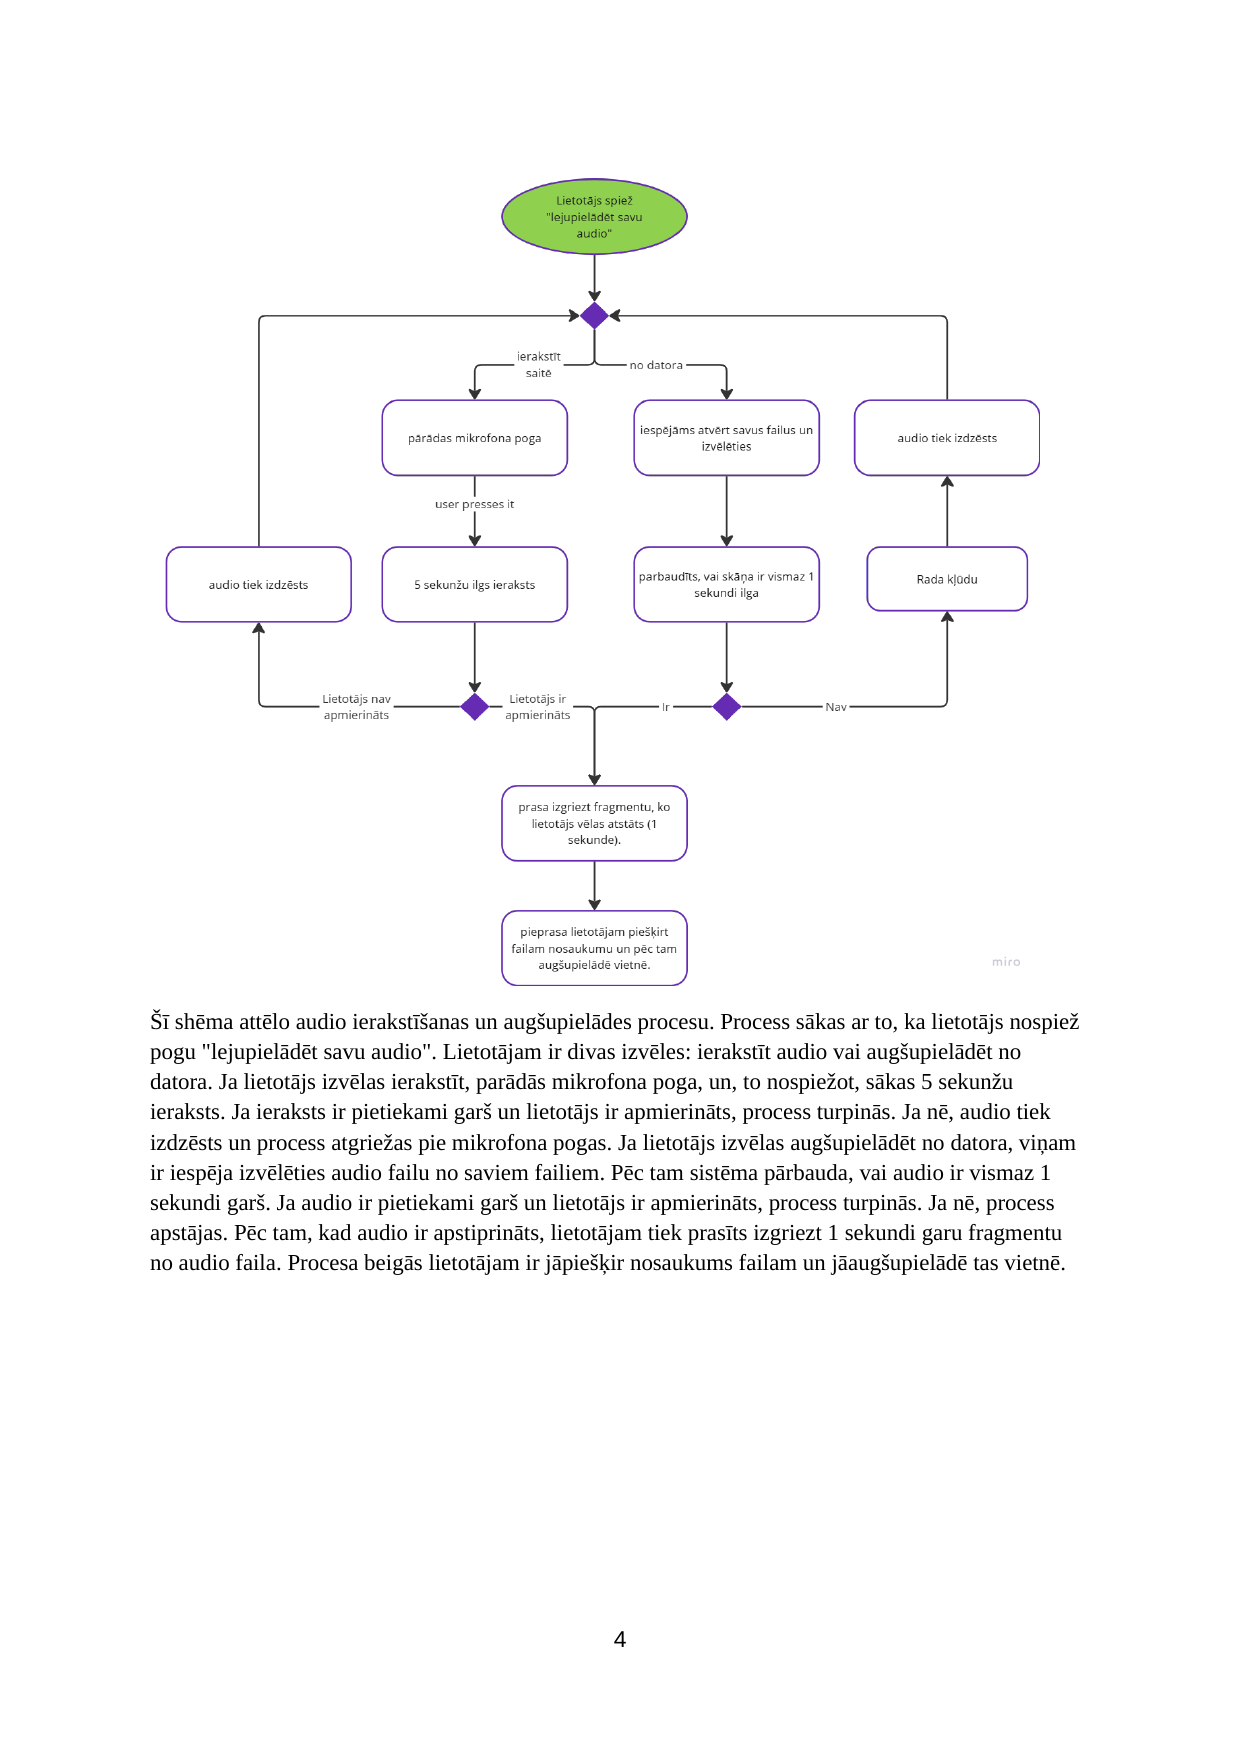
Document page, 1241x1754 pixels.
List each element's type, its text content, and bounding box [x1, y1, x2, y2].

picture [165, 178, 1040, 986]
